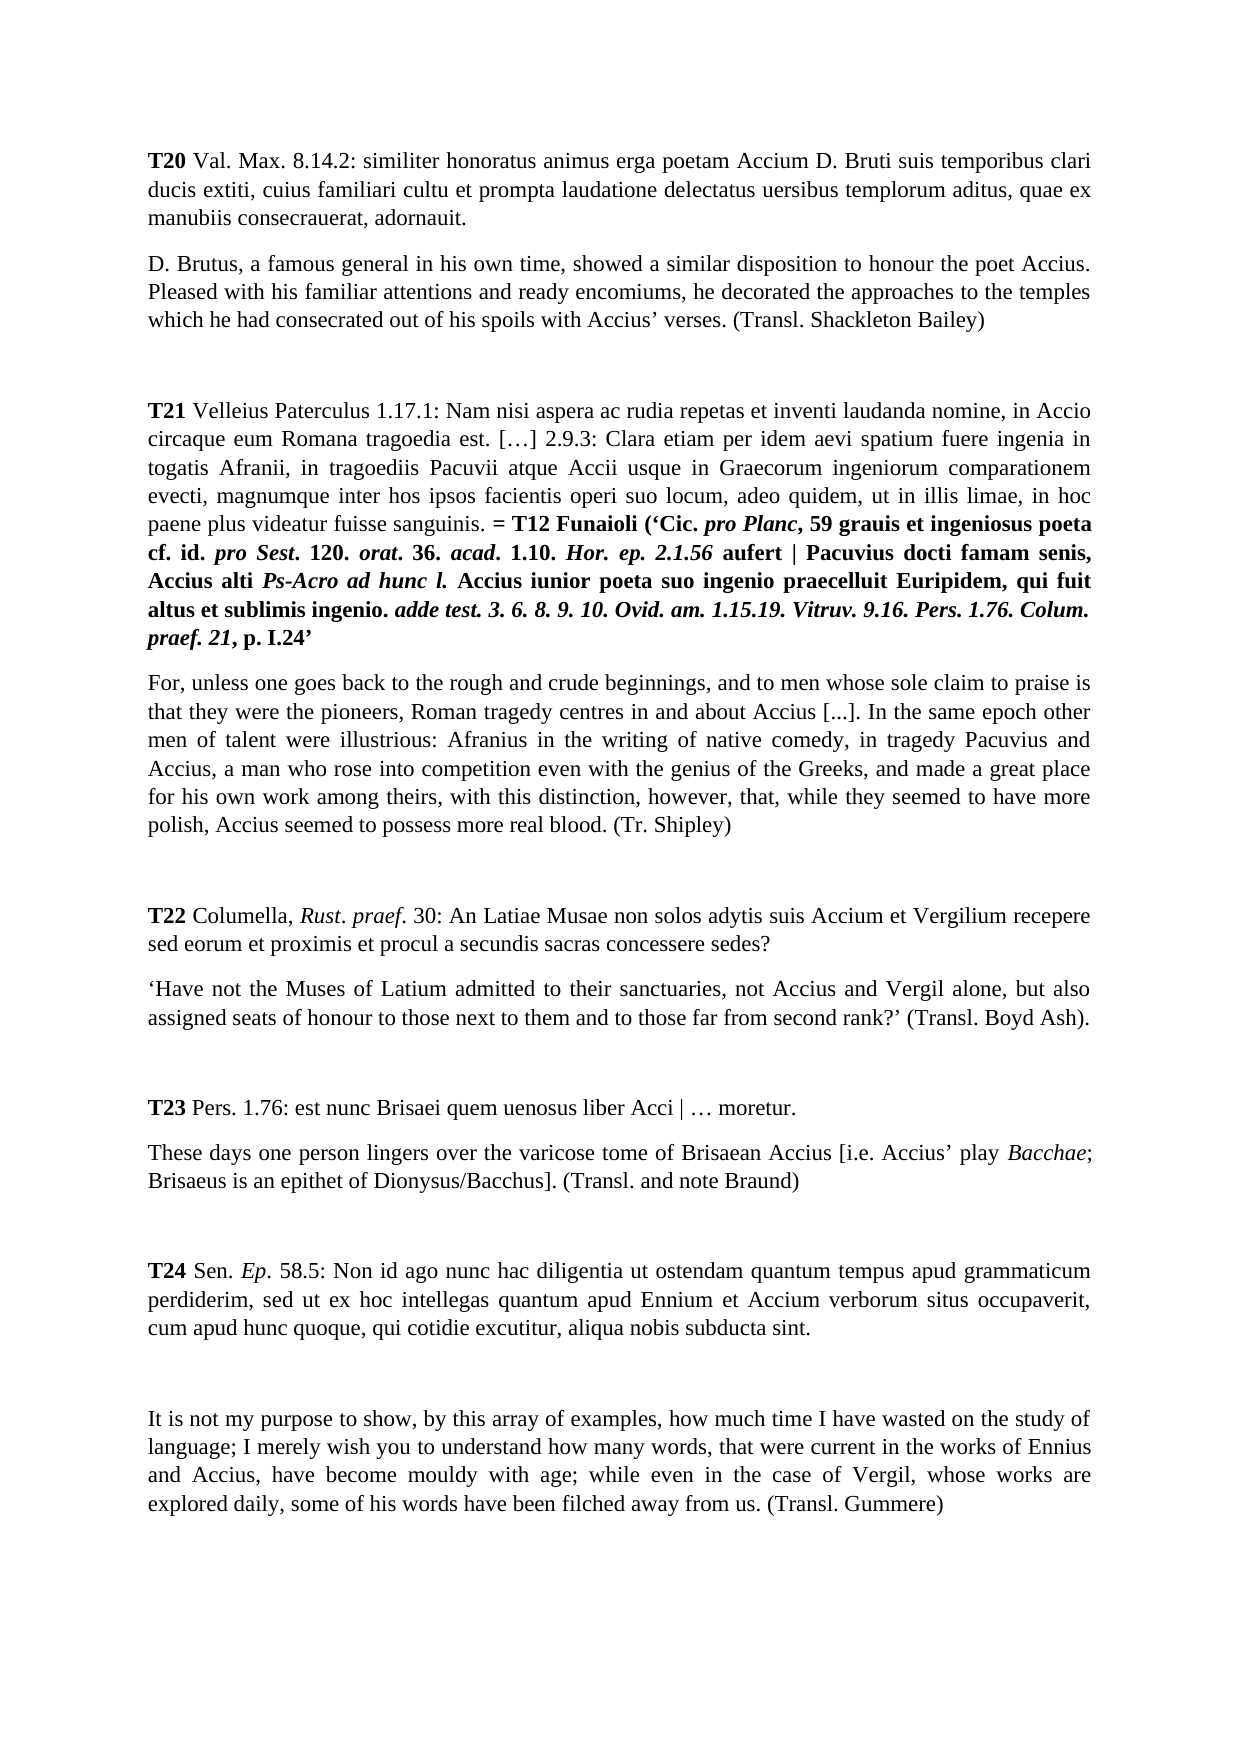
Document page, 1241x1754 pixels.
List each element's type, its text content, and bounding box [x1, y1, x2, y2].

text T23 Pers. 1.76: est nunc Brisaei quem uenosus liber Acci | … moretur. [148, 1094, 1093, 1120]
text T22 Columella, Rust. praef. 30: An Latiae Musae non solos adytis suis Accium et Vergilium recepere sed eorum et proximis et procul a secundis sacras concessere sedes? [148, 902, 1093, 956]
text For, unless one goes back to the rough and crude beginnings, and to men whose sole claim to praise is that they were the pioneers, Roman tragedy centres in and about Accius [...]. In the same epoch other men of talent were illustrious: Afranius in the writing of native comedy, in tragedy Pacuvius and Accius, a man who rose into competition even with the genius of the Greeks, and made a great place for his own work among theirs, with this distinction, however, that, while they seemed to have more polish, Accius seemed to possess more real blood. (Tr. Shipley) [148, 669, 1093, 838]
text T24 Sen. Ep. 58.5: Non id ago nunc hac diligentia ut ostendam quantum tempus apud grammaticum perdiderim, sed ut ex hoc intellegas quantum apud Ennium et Accium verborum situs occupaverit, cum apud hunc quoque, qui cotidie excutitur, aliqua nobis subducta sint. [148, 1258, 1093, 1341]
text ‘Have not the Muses of Latium admitted to their sanctuaries, not Accius and Vergil alone, but also assigned seats of honour to those next to them and to those far from second rank?’ (Transl. Boyd Ash). [148, 975, 1093, 1030]
text T21 Velleius Paterculus 1.17.1: Nam nisi aspera ac rudia repetas et inventi laudanda nomine, in Accio circaque eum Romana tragoedia est. […] 2.9.3: Clara etiam per idem aevi spatium fuere ingenia in togatis Afranii, in tragoediis Pacuvii atque Accii usque in Graecorum ingeniorum comparationem evecti, magnumque inter hos ipsos facientis operi suo locum, adeo quidem, ut in illis limae, in hoc paene plus videatur fuisse sanguinis. = T12 Funaioli (‘Cic. pro Planc, 59 grauis et ingeniosus poeta cf. id. pro Sest. 120. orat. 36. acad. 1.10. Hor. ep. 2.1.56 aufert | Pacuvius docti famam senis, Accius alti Ps-Acro ad hunc l. Accius iunior poeta suo ingenio praecelluit Euripidem, qui fuit altus et sublimis ingenio. adde test. 3. 6. 8. 9. 10. Ovid. am. 1.15.19. Vitruv. 9.16. Pers. 1.76. Colum. praef. 21, p. I.24’ [148, 397, 1093, 651]
text It is not my purpose to show, by this array of examples, how much time I have wasted on the study of language; I merely wish you to understand how many words, that were current in the works of Ennius and Accius, have become mouldy with age; while even in the case of Vergil, whose works are explored daily, some of his words have been filched away from us. (Transl. Gummere) [148, 1405, 1093, 1516]
text D. Brutus, a famous general in his own time, showed a similar disposition to honour the poet Accius. Pleased with his familiar attentions and ready encomiums, he decorated the approaches to the temples which he had consecrated out of his spoils with Accius’ verses. (Transl. Shackleton Bailey) [148, 249, 1093, 333]
text These days one person lingers over the varicose tome of Brisaean Accius [i.e. Accius’ play Bacchae; Brisaeus is an epithet of Dionysus/Bacchus]. (Transl. and note Braund) [148, 1139, 1093, 1194]
text T20 Val. Max. 8.14.2: similiter honoratus animus erga poetam Accium D. Bruti suis temporibus clari ducis extiti, cuius familiari cultu et prompta laudatione delectatus uersibus templorum aditus, quae ex manubiis consecrauerat, adornauit. [148, 148, 1093, 231]
